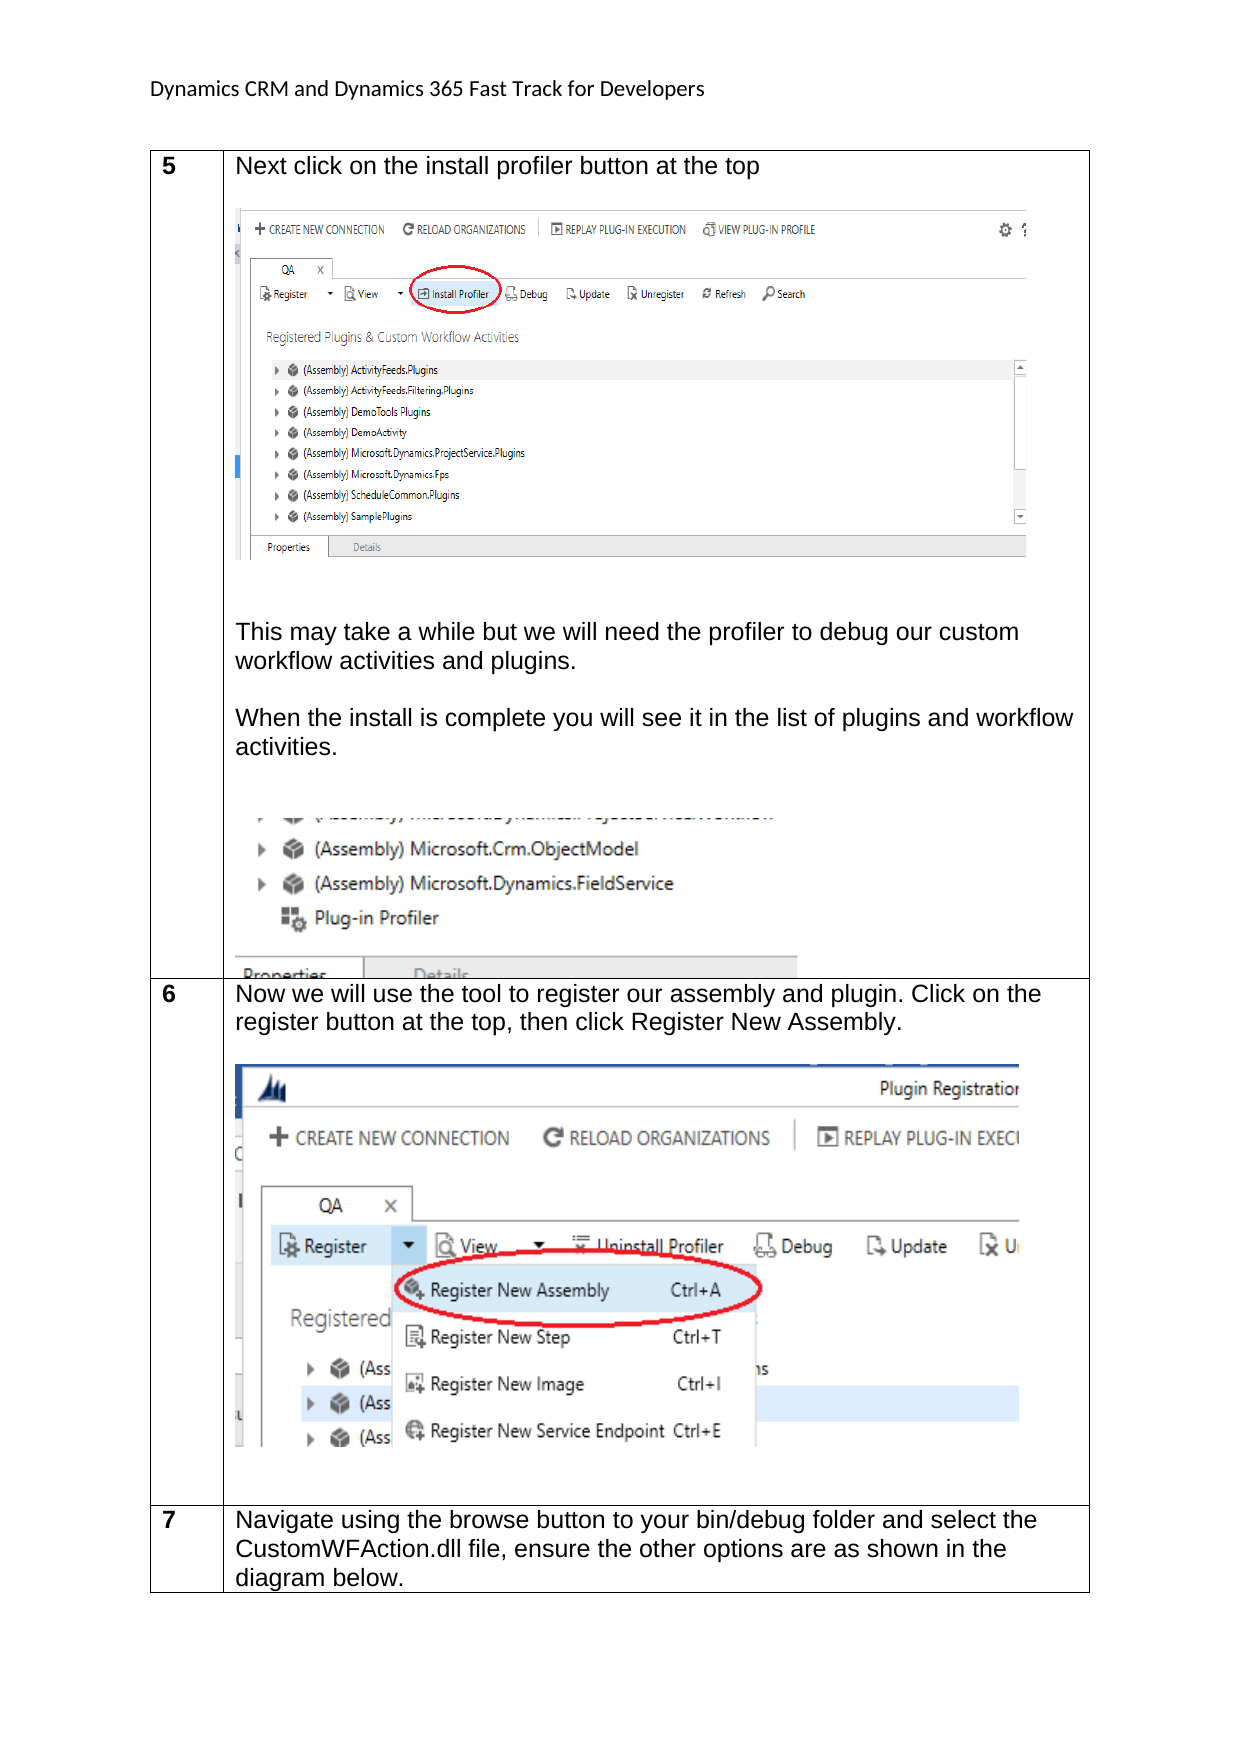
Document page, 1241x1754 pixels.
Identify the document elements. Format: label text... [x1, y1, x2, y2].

picture [235, 818, 798, 978]
table_cell 6 [151, 979, 223, 1504]
picture [235, 1064, 1019, 1447]
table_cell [224, 1506, 1089, 1592]
table_cell 5 [151, 151, 223, 977]
table_cell 7 [151, 1506, 223, 1592]
picture [235, 208, 1027, 560]
table_cell Now we will use the tool to register our assembly and plugin. Click on the register button at the top, then click Register New Assembly. [224, 979, 1089, 1504]
table_cell Next click on the install profiler button at the top This may take a while but we will need the profiler to debug our custom workflow activities and plugins. When the install is complete you will see it in the list of plugins and workflow activities. [224, 151, 1089, 977]
